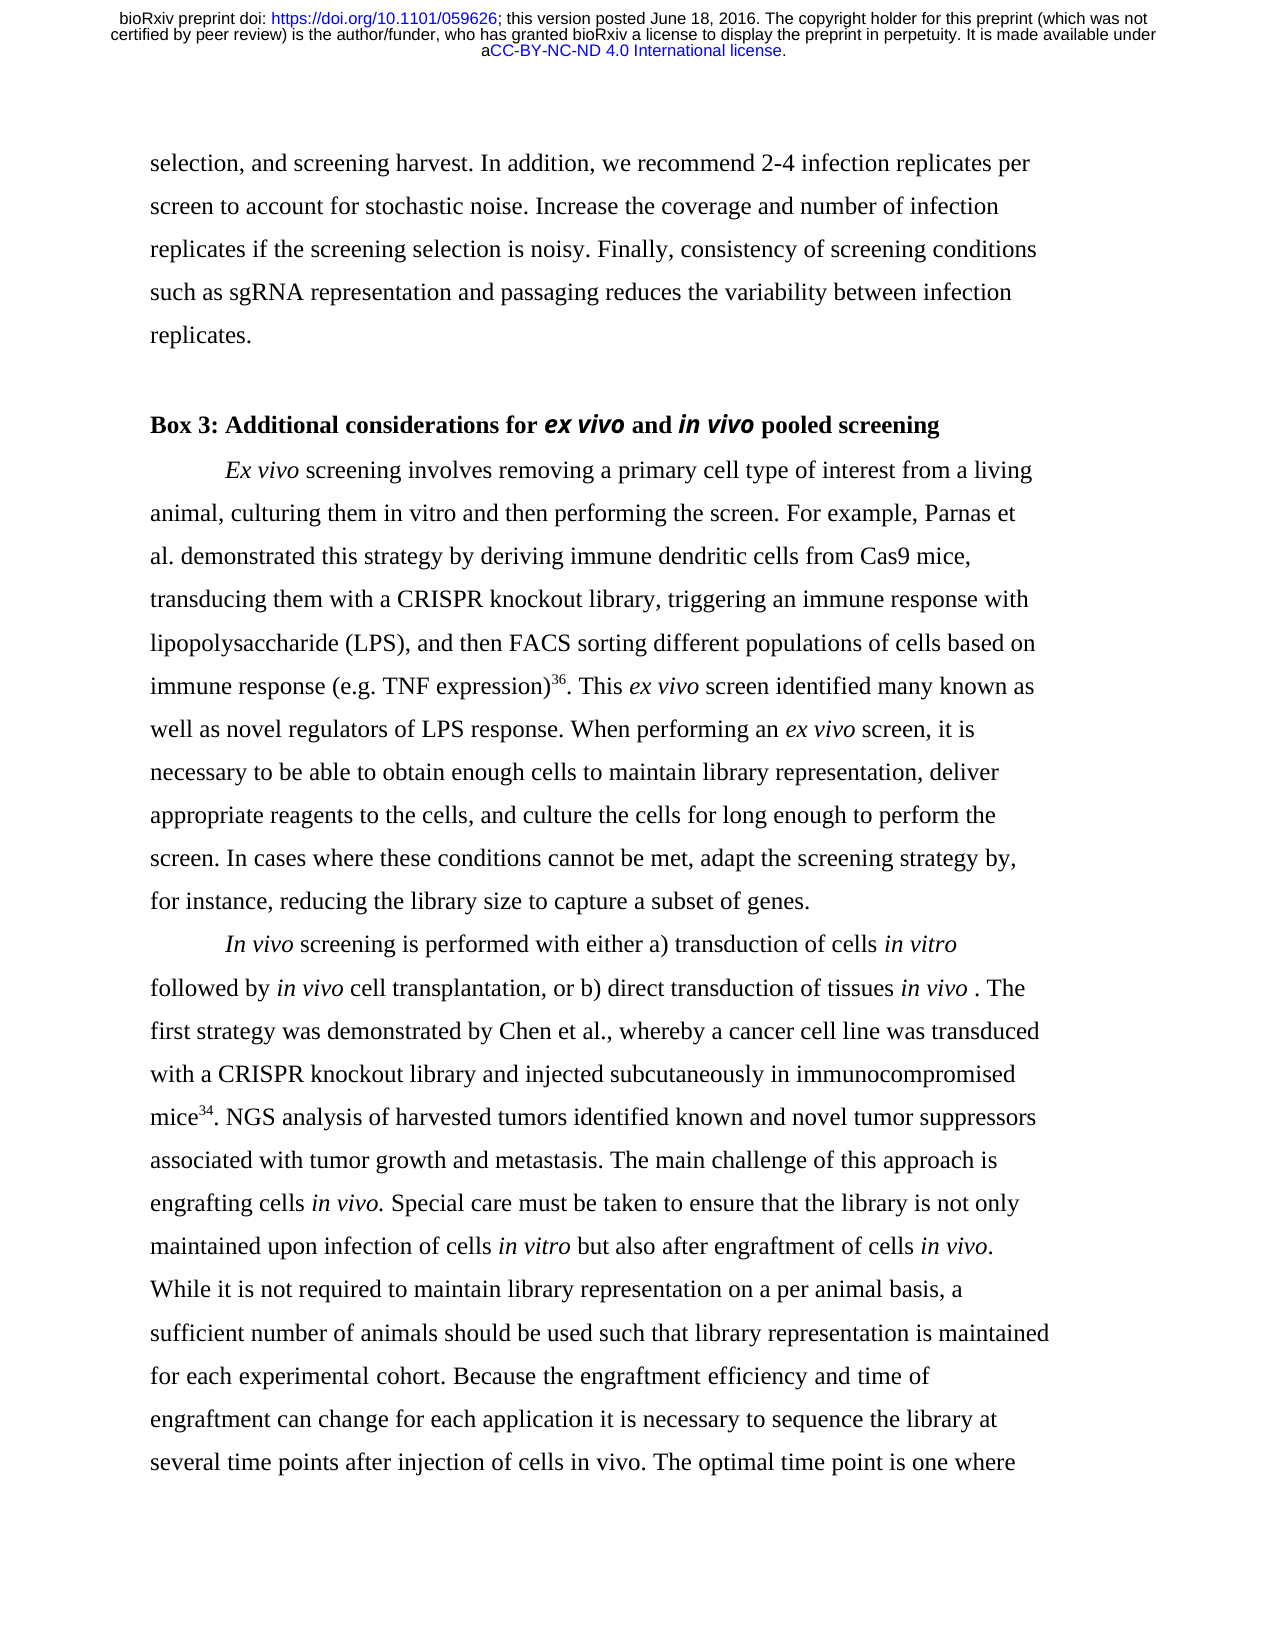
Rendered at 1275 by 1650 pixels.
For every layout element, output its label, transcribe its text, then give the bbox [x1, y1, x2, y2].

text Box 3: Additional considerations for ex vivo and in vivo pooled screening [150, 406, 1160, 441]
text In vivo screening is performed with either a) transduction of cells in vitro followed by in vivo cell transplantation, or b) direct transduction of tissues in vivo . The first strategy was demonstrated by Chen et al., whereby a cancer cell line was transduced with a CRISPR knockout library and injected subcutaneously in immunocompromised mice34. NGS analysis of harvested tumors identified known and novel tumor suppressors associated with tumor growth and metastasis. The main challenge of this approach is engrafting cells in vivo. Special care must be taken to ensure that the library is not only maintained upon infection of cells in vitro but also after engraftment of cells in vivo. [150, 929, 1042, 1260]
text While it is not required to maintain library representation on a per animal basis, a sufficient number of animals should be used such that library representation is maintained for each experimental cohort. Because the engraftment efficiency and time of engraftment can change for each application it is necessary to sequence the library at several time points after injection of cells in vivo. The optimal time point is one where [150, 1274, 1050, 1476]
text selection, and screening harvest. In addition, we recommend 2-4 infection replicates per screen to account for stochastic noise. Increase the coverage and number of infection replicates if the screening selection is noisy. Finally, consistency of screening conditions such as sgRNA representation and passaging reduces the variability between infection replicates. [150, 148, 1050, 349]
text Ex vivo screening involves removing a primary cell type of interest from a living animal, culturing them in vitro and then performing the screen. For example, Parnas et al. demonstrated this strategy by deriving immune dendritic cells from Cas9 mice, transducing them with a CRISPR knockout library, triggering an immune response with lipopolysaccharide (LPS), and then FACS sorting different populations of cells based on immune response (e.g. TNF expression)36. This ex vivo screen identified many known as well as novel regulators of LPS response. When performing an ex vivo screen, it is necessary to be able to obtain enough cells to maintain library representation, deliver appropriate reagents to the cells, and culture the cells for long enough to perform the screen. In cases where these conditions cannot be met, adapt the screening strategy by, for instance, reducing the library size to capture a subset of genes. [150, 455, 1046, 915]
